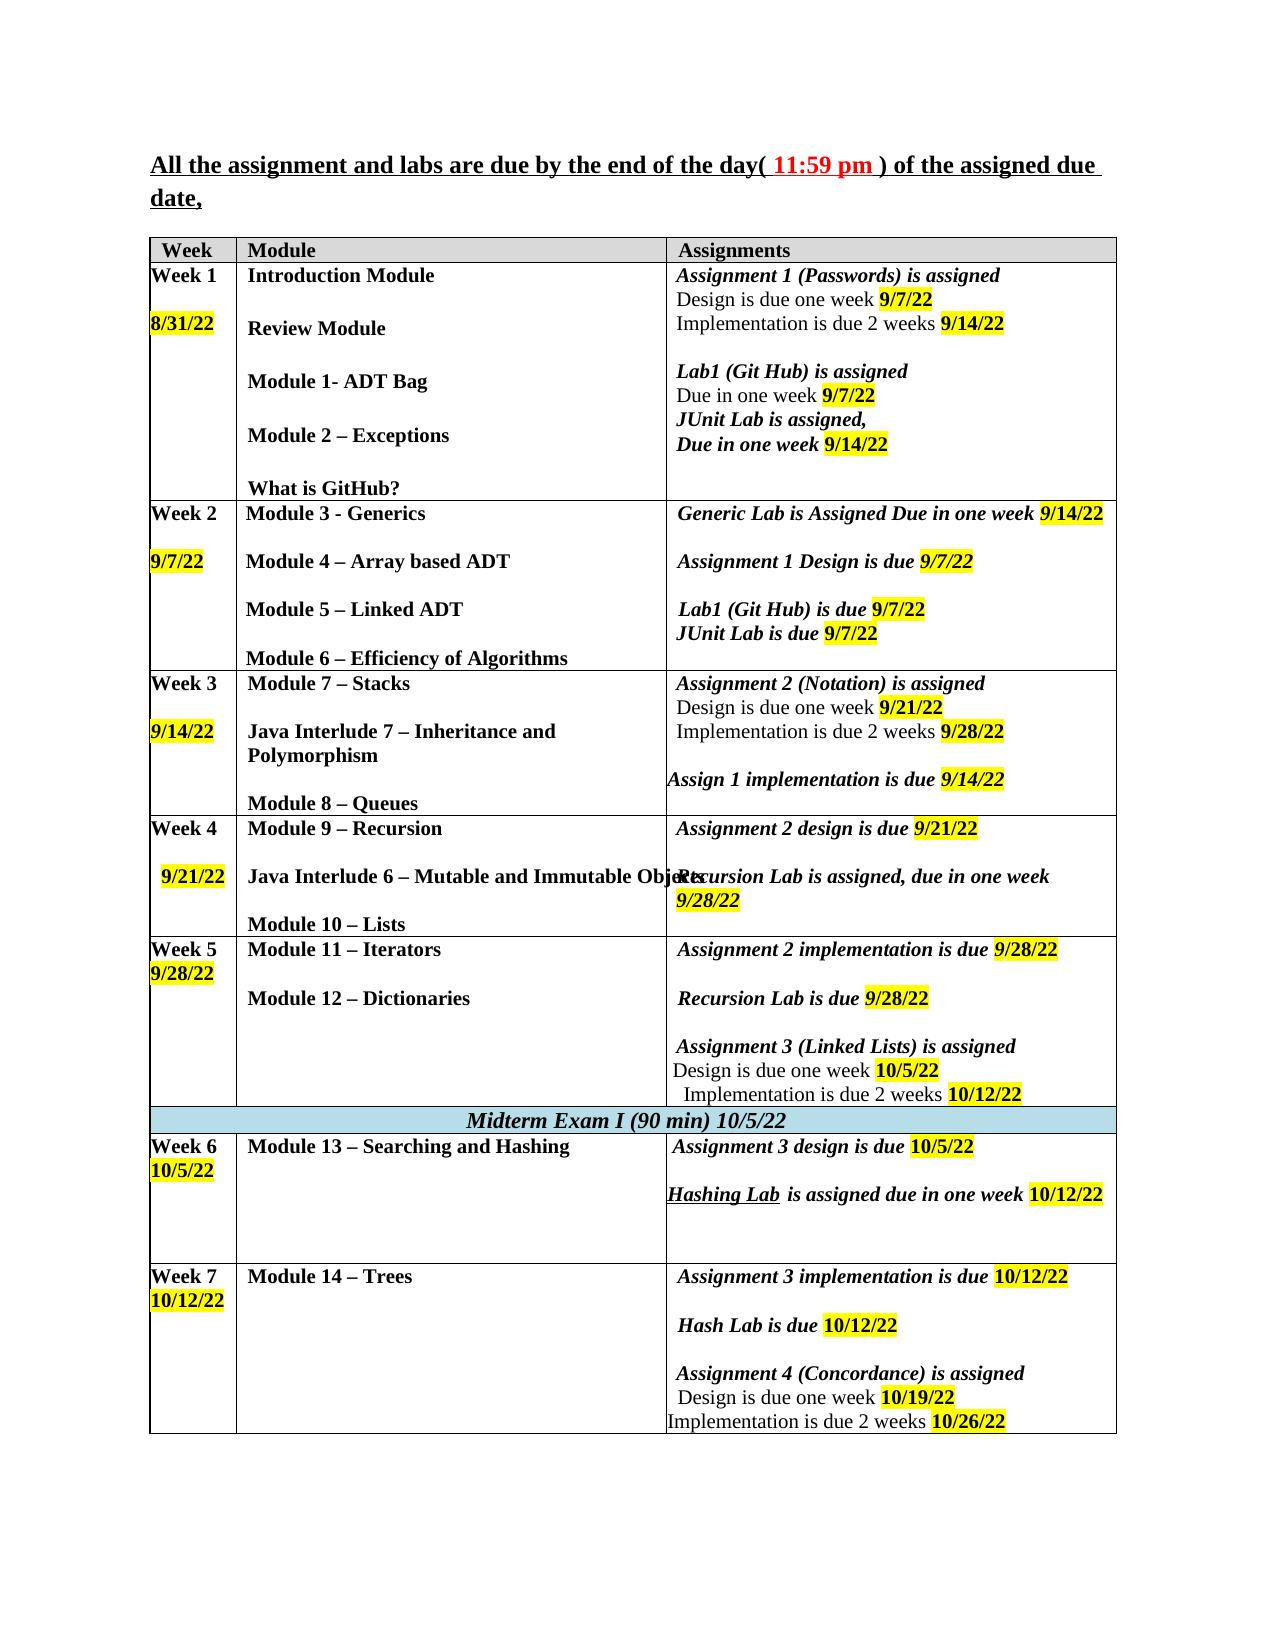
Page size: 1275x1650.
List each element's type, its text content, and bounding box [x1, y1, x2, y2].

table_cell Module 13 – Searching and Hashing [237, 1134, 666, 1263]
table_cell Module 7 – Stacks Java Interlude 7 – Inheritance and Polymorphism Module 8 – Queues [237, 671, 666, 815]
table_cell Module 11 – Iterators Module 12 – Dictionaries [237, 937, 666, 1106]
table_cell Assignment 1 (Passwords) is assigned Design is due one week 9/7/22 Implementation is due 2 weeks 9/14/22 Lab1 (Git Hub) is assigned Due in one week 9/7/22 JUnit Lab is assigned, Due in one week 9/14/22 [667, 263, 1116, 500]
table_cell Week 7 10/12/22 [151, 1264, 236, 1433]
table_header Assignments [667, 238, 1116, 262]
table_cell Week 3 9/14/22 [151, 671, 236, 815]
table_cell Generic Lab is Assigned Due in one week 9/14/22 Assignment 1 Design is due 9/7/22 Lab1 (Git Hub) is due 9/7/22 JUnit Lab is due 9/7/22 [667, 501, 1116, 669]
table_cell Midterm Exam I (90 min) 10/5/22 [151, 1107, 1116, 1133]
table_cell Module 14 – Trees [237, 1264, 666, 1433]
table_cell Week 1 8/31/22 [151, 263, 236, 500]
table_cell Week 5 9/28/22 [151, 937, 236, 1106]
table_cell Assignment 2 implementation is due 9/28/22 Recursion Lab is due 9/28/22 Assignment 3 (Linked Lists) is assigned Design is due one week 10/5/22 Implementation is due 2 weeks 10/12/22 [667, 937, 1116, 1106]
text All the assignment and labs are due by the end of the day( 11:59 pm ) of the assigned due date, [150, 150, 1125, 212]
table_cell Module 3 - Generics Module 4 – Array based ADT Module 5 – Linked ADT Module 6 – Efficiency of Algorithms [237, 501, 666, 669]
table_cell Assignment 2 (Notation) is assigned Design is due one week 9/21/22 Implementation is due 2 weeks 9/28/22 Assign 1 implementation is due 9/14/22 [667, 671, 1116, 815]
table_header Week [151, 238, 236, 262]
table_cell Assignment 3 design is due 10/5/22 Hashing Lab is assigned due in one week 10/12/22 [667, 1134, 1116, 1263]
table_cell Week 2 9/7/22 [151, 501, 236, 669]
table_cell Week 6 10/5/22 [151, 1134, 236, 1263]
table_cell Assignment 3 implementation is due 10/12/22 Hash Lab is due 10/12/22 Assignment 4 (Concordance) is assigned Design is due one week 10/19/22 Implementation is due 2 weeks 10/26/22 [667, 1264, 1116, 1433]
table_cell Week 4 9/21/22 [151, 816, 236, 936]
table_cell Introduction Module Review Module Module 1- ADT Bag Module 2 – Exceptions What is GitHub? [237, 263, 666, 500]
table_header Module [237, 238, 666, 262]
table_cell Module 9 – Recursion Java Interlude 6 – Mutable and Immutable Objects Module 10 – Lists [237, 816, 666, 936]
table_cell Assignment 2 design is due 9/21/22 Recursion Lab is assigned, due in one week 9/28/22 [667, 816, 1116, 936]
